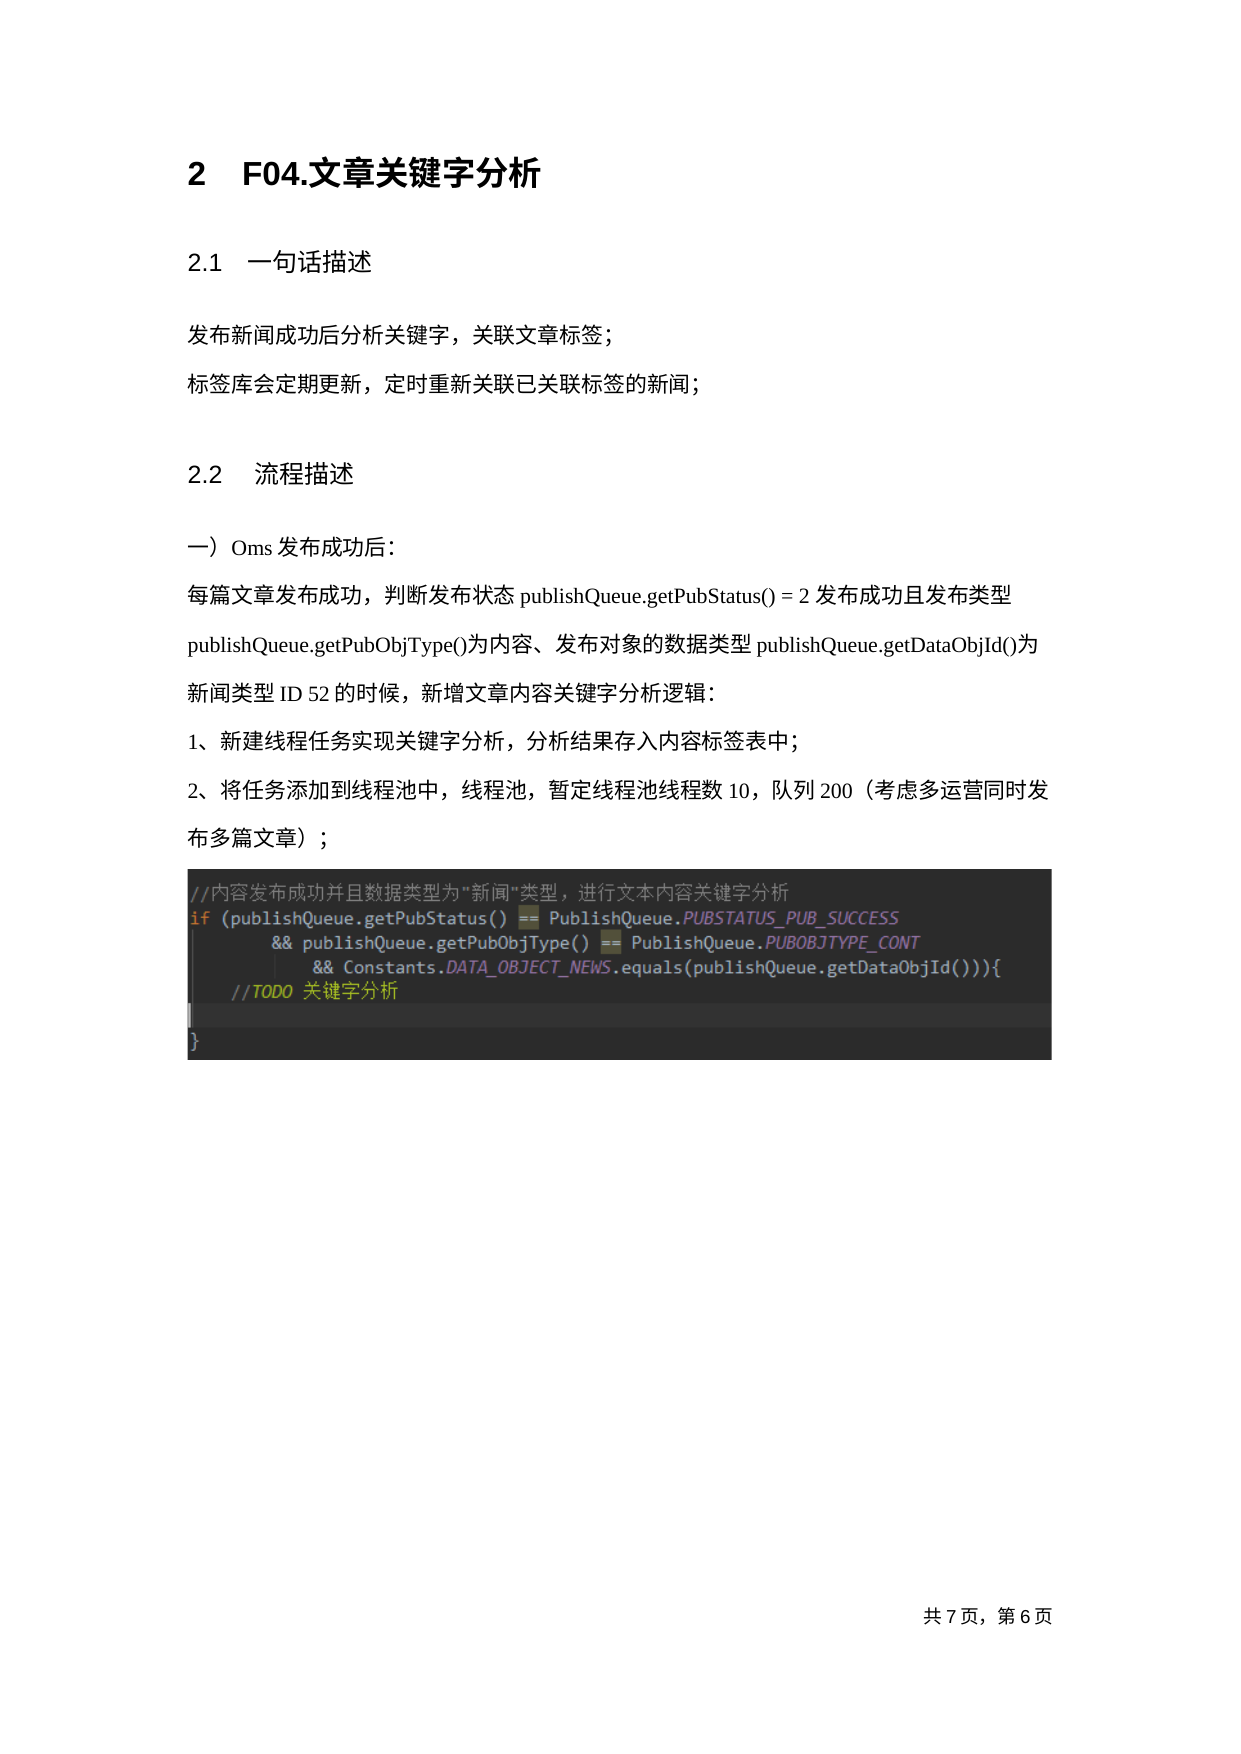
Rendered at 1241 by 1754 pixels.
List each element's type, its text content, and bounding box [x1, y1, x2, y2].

text 一）Oms发布成功后： [187, 530, 1053, 562]
picture [187, 869, 1052, 1060]
subtitle 一句话描述 [187, 228, 1053, 293]
subtitle 流程描述 [187, 440, 1053, 505]
text 2、将任务添加到线程池中，线程池，暂定线程池线程数10，队列200（考虑多运营同时发布多篇文章）； [187, 772, 1053, 853]
text 标签库会定期更新，定时重新关联已关联标签的新闻； [187, 366, 1053, 399]
text 1、新建线程任务实现关键字分析，分析结果存入内容标签表中； [187, 724, 1053, 756]
subtitle F04.文章关键字分析 [187, 138, 1053, 203]
text 发布新闻成功后分析关键字，关联文章标签； [187, 318, 1053, 351]
text 每篇文章发布成功，判断发布状态publishQueue.getPubStatus() = 2 发布成功且发布类型publishQueue.getPubObjType()为内容、发布对象的数据类型publishQueue.getDataObjId()为新闻类型ID 52的时候，新增文章内容关键字分析逻辑： [187, 578, 1053, 708]
